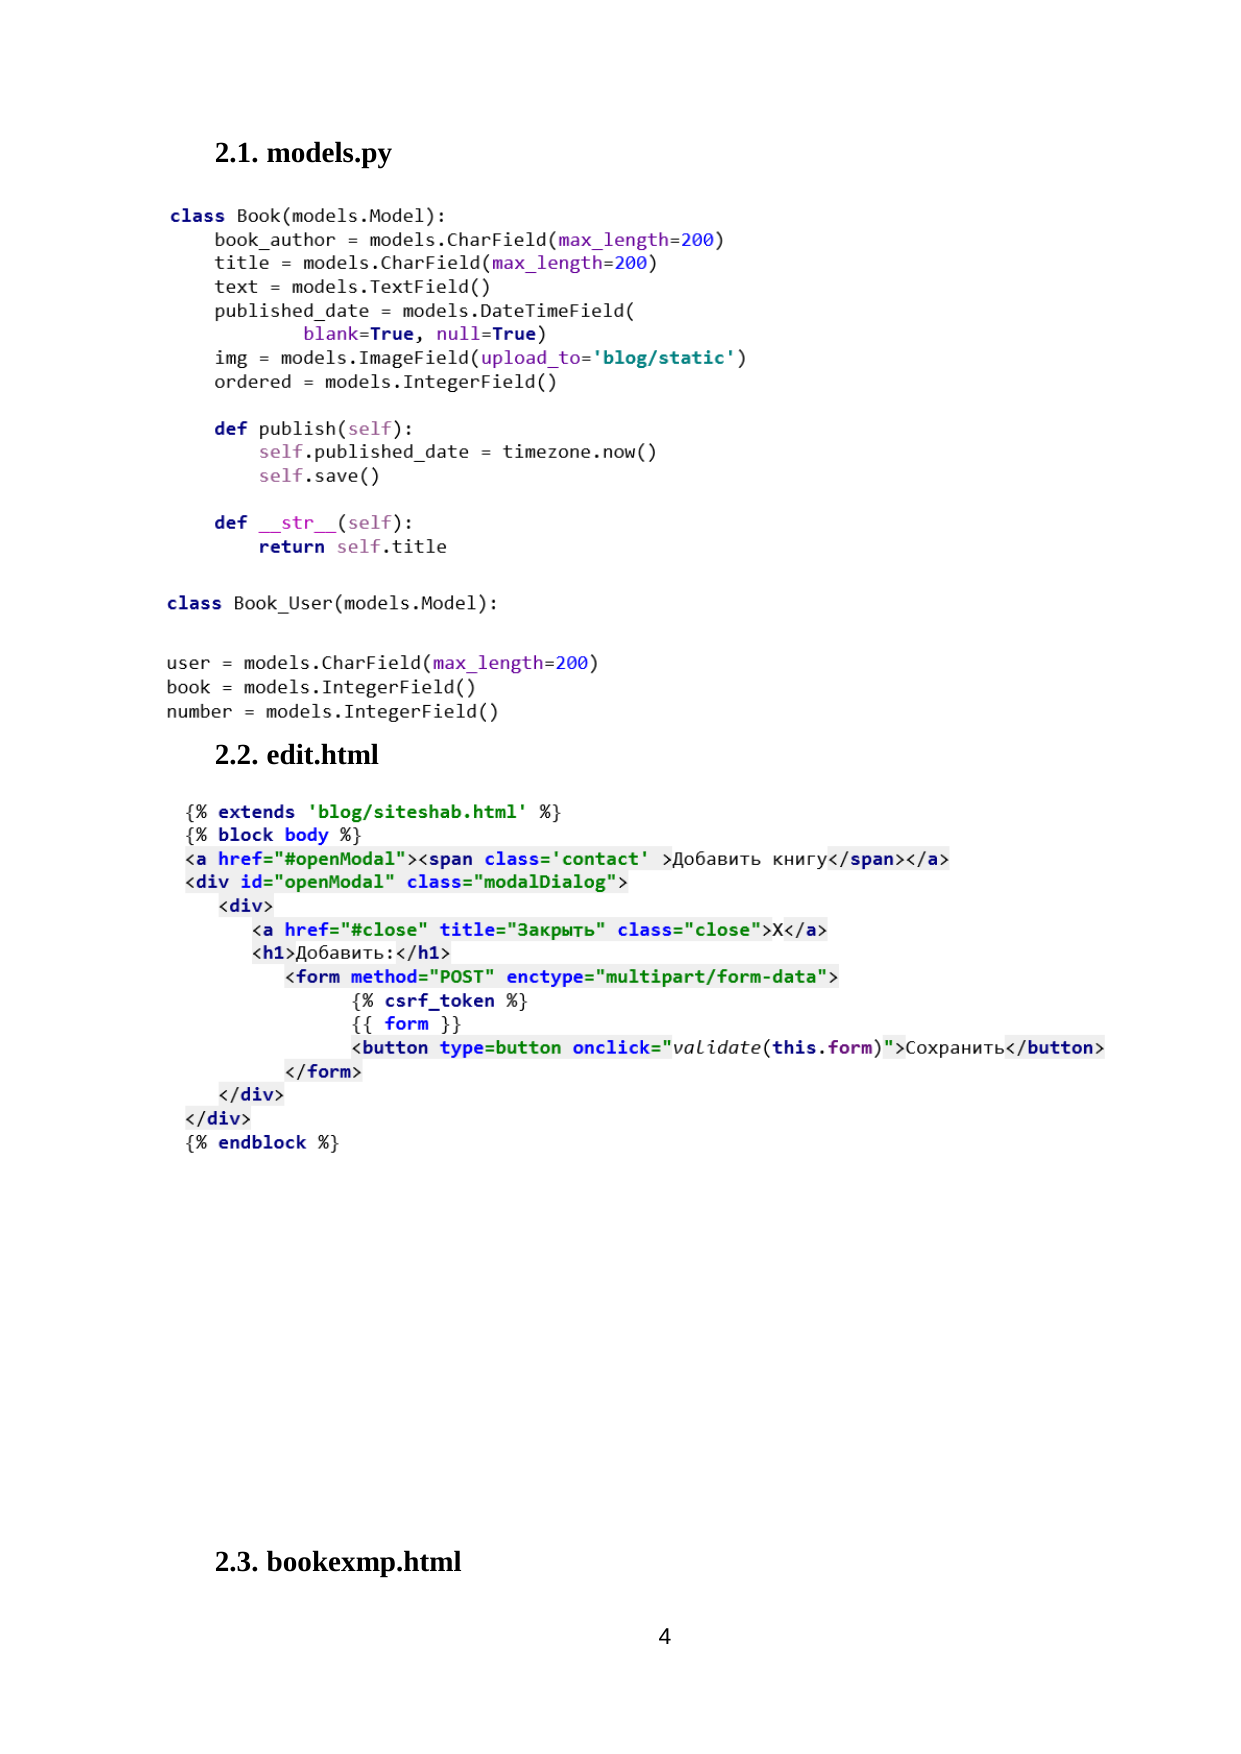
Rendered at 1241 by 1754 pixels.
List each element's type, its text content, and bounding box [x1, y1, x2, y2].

picture [162, 200, 750, 558]
picture [162, 589, 498, 619]
list edit.html [214, 737, 1167, 771]
subtitle bookexmp.html [214, 1544, 1167, 1578]
picture [162, 650, 605, 724]
list models.py [214, 135, 1167, 169]
picture [177, 793, 1109, 1159]
